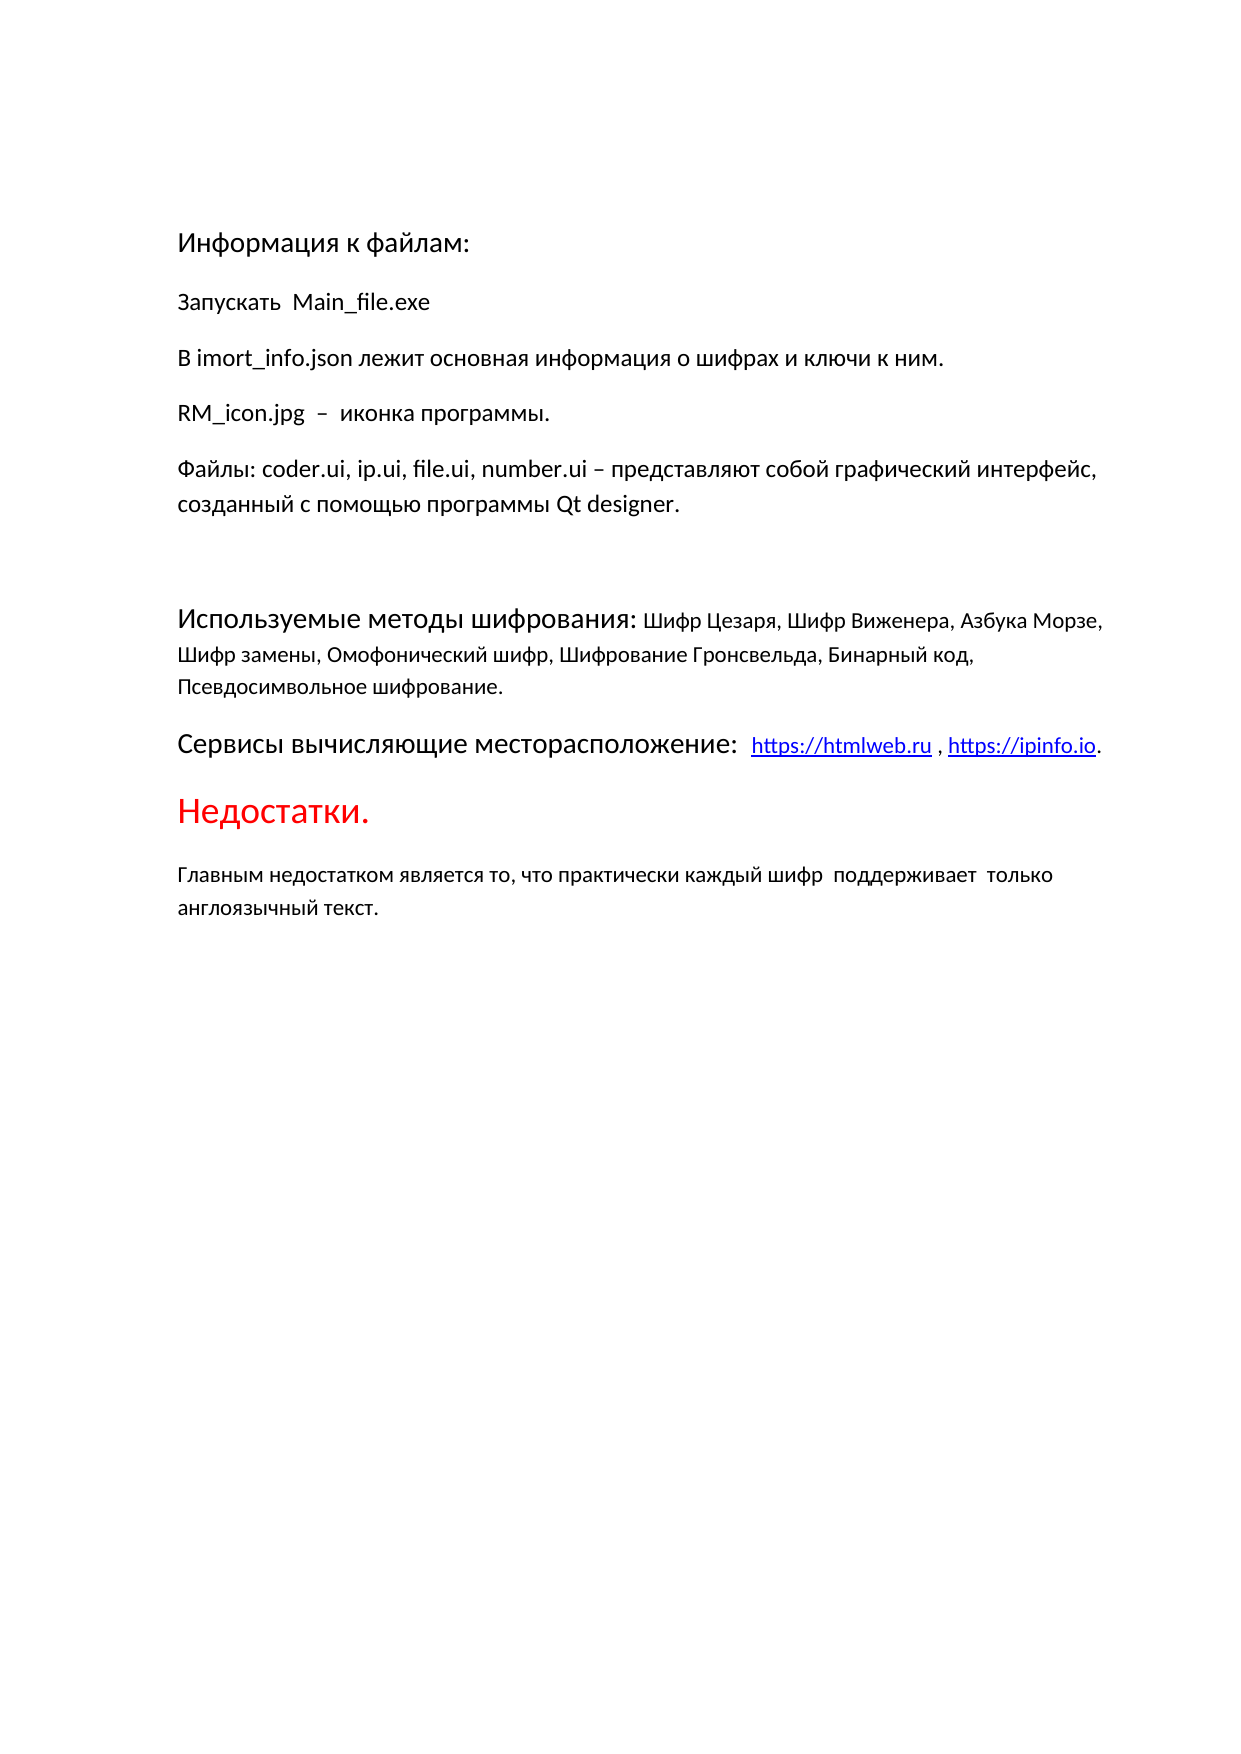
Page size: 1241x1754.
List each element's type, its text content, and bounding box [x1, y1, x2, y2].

text Используемые методы шифрования: Шифр Цезаря, Шифр Виженера, Азбука Морзе, Шифр замены, Омофонический шифр, Шифрование Гронсвельда, Бинарный код, Псевдосимвольное шифрование. [177, 600, 1152, 700]
text RM_icon.jpg – иконка программы. [177, 398, 1152, 428]
text Запускать Main_file.exe [177, 286, 1152, 316]
text Недостатки. [177, 787, 1152, 833]
text Сервисы вычисляющие месторасположение: https://htmlweb.ru , https://ipinfo.io. [177, 725, 1152, 761]
text Главным недостатком является то, что практически каждый шифр поддерживает только англоязычный текст. [177, 860, 1152, 921]
text Файлы: coder.ui, ip.ui, file.ui, number.ui – представляют собой графический интерфейс, созданный с помощью программы Qt designer. [177, 453, 1152, 519]
text В imort_info.json лежит основная информация о шифрах и ключи к ним. [177, 342, 1152, 372]
text Информация к файлам: [177, 224, 1152, 260]
